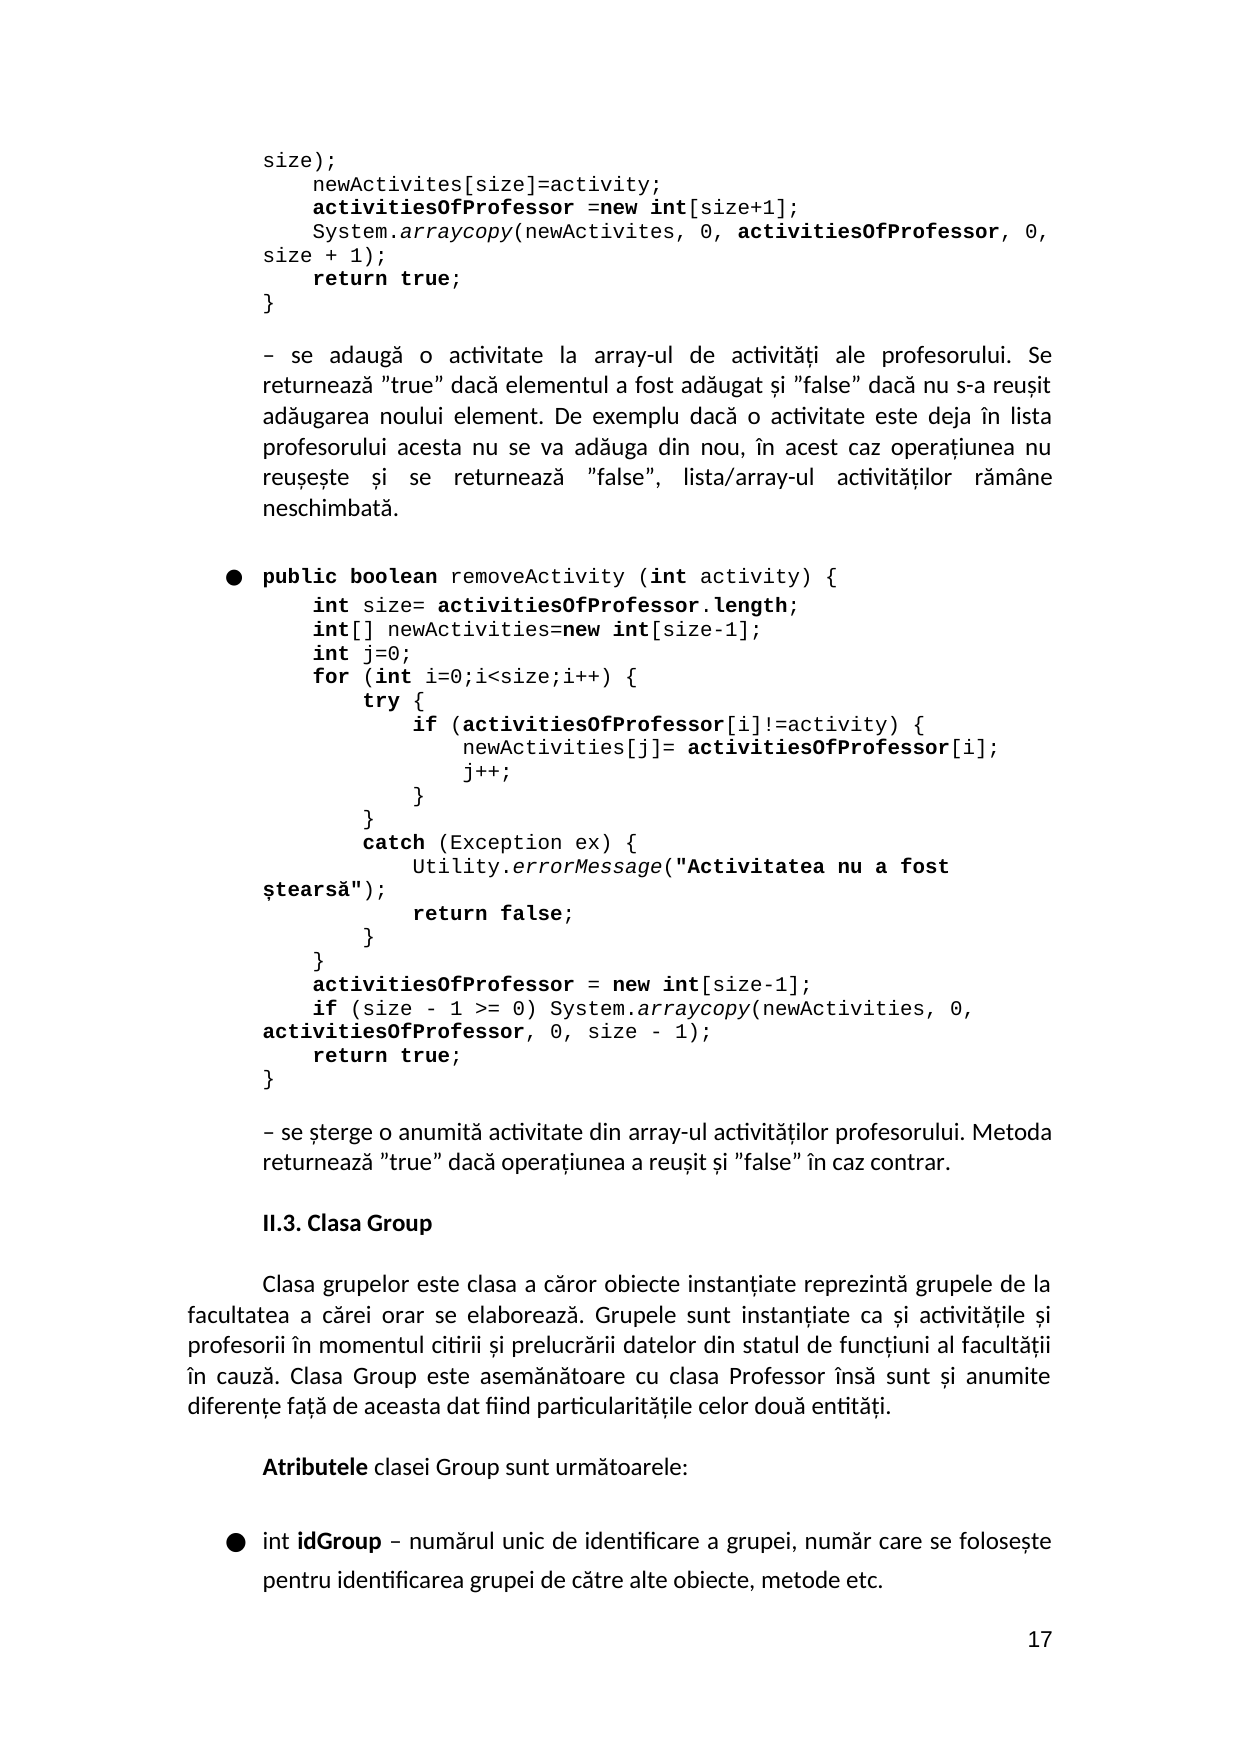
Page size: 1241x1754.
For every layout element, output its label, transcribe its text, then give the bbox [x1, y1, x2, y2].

text Clasa grupelor este clasa a căror obiecte instanțiate reprezintă grupele de la facultatea a cărei orar se elaborează. Grupele sunt instanțiate ca și activitățile și profesorii în momentul citirii și prelucrării datelor din statul de funcțiuni al facultății în cauză. Clasa Group este asemănătoare cu clasa Professor însă sunt și anumite diferențe față de aceasta dat fiind particularitățile celor două entități. [187, 1268, 1053, 1421]
list public boolean removeActivity (int activity) { int size= activitiesOfProfessor.length; int[] newActivities=new int[size-1]; int j=0; for (int i=0;i<size;i++) { try { if (activitiesOfProfessor[i]!=activity) { newActivities[j]= activitiesOfProfessor[i]; j++; } } catch (Exception ex) { Utility.errorMessage("Activitatea nu a fost ștearsă"); return false; } } activitiesOfProfessor = new int[size-1]; if (size - 1 >= 0) System.arraycopy(newActivities, 0, activitiesOfProfessor, 0, size - 1); return true; } [225, 553, 1053, 1092]
text – se adaugă o activitate la array-ul de activități ale profesorului. Se returnează ”true” dacă elementul a fost adăugat și ”false” dacă nu s-a reușit adăugarea noului element. De exemplu dacă o activitate este deja în lista profesorului acesta nu se va adăuga din nou, în acest caz operațiunea nu reușește și se returnează ”false”, lista/array-ul activităților rămâne neschimbată. [262, 339, 1053, 522]
text Atributele clasei Group sunt următoarele: [187, 1451, 1053, 1482]
text – se șterge o anumită activitate din array-ul activităților profesorului. Metoda returnează ”true” dacă operațiunea a reușit și ”false” în caz contrar. [262, 1116, 1053, 1177]
list int idGroup – numărul unic de identificare a grupei, număr care se folosește pentru identificarea grupei de către alte obiecte, metode etc. [225, 1512, 1053, 1594]
text II.3. Clasa Group [187, 1207, 1053, 1238]
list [225, 150, 1053, 316]
